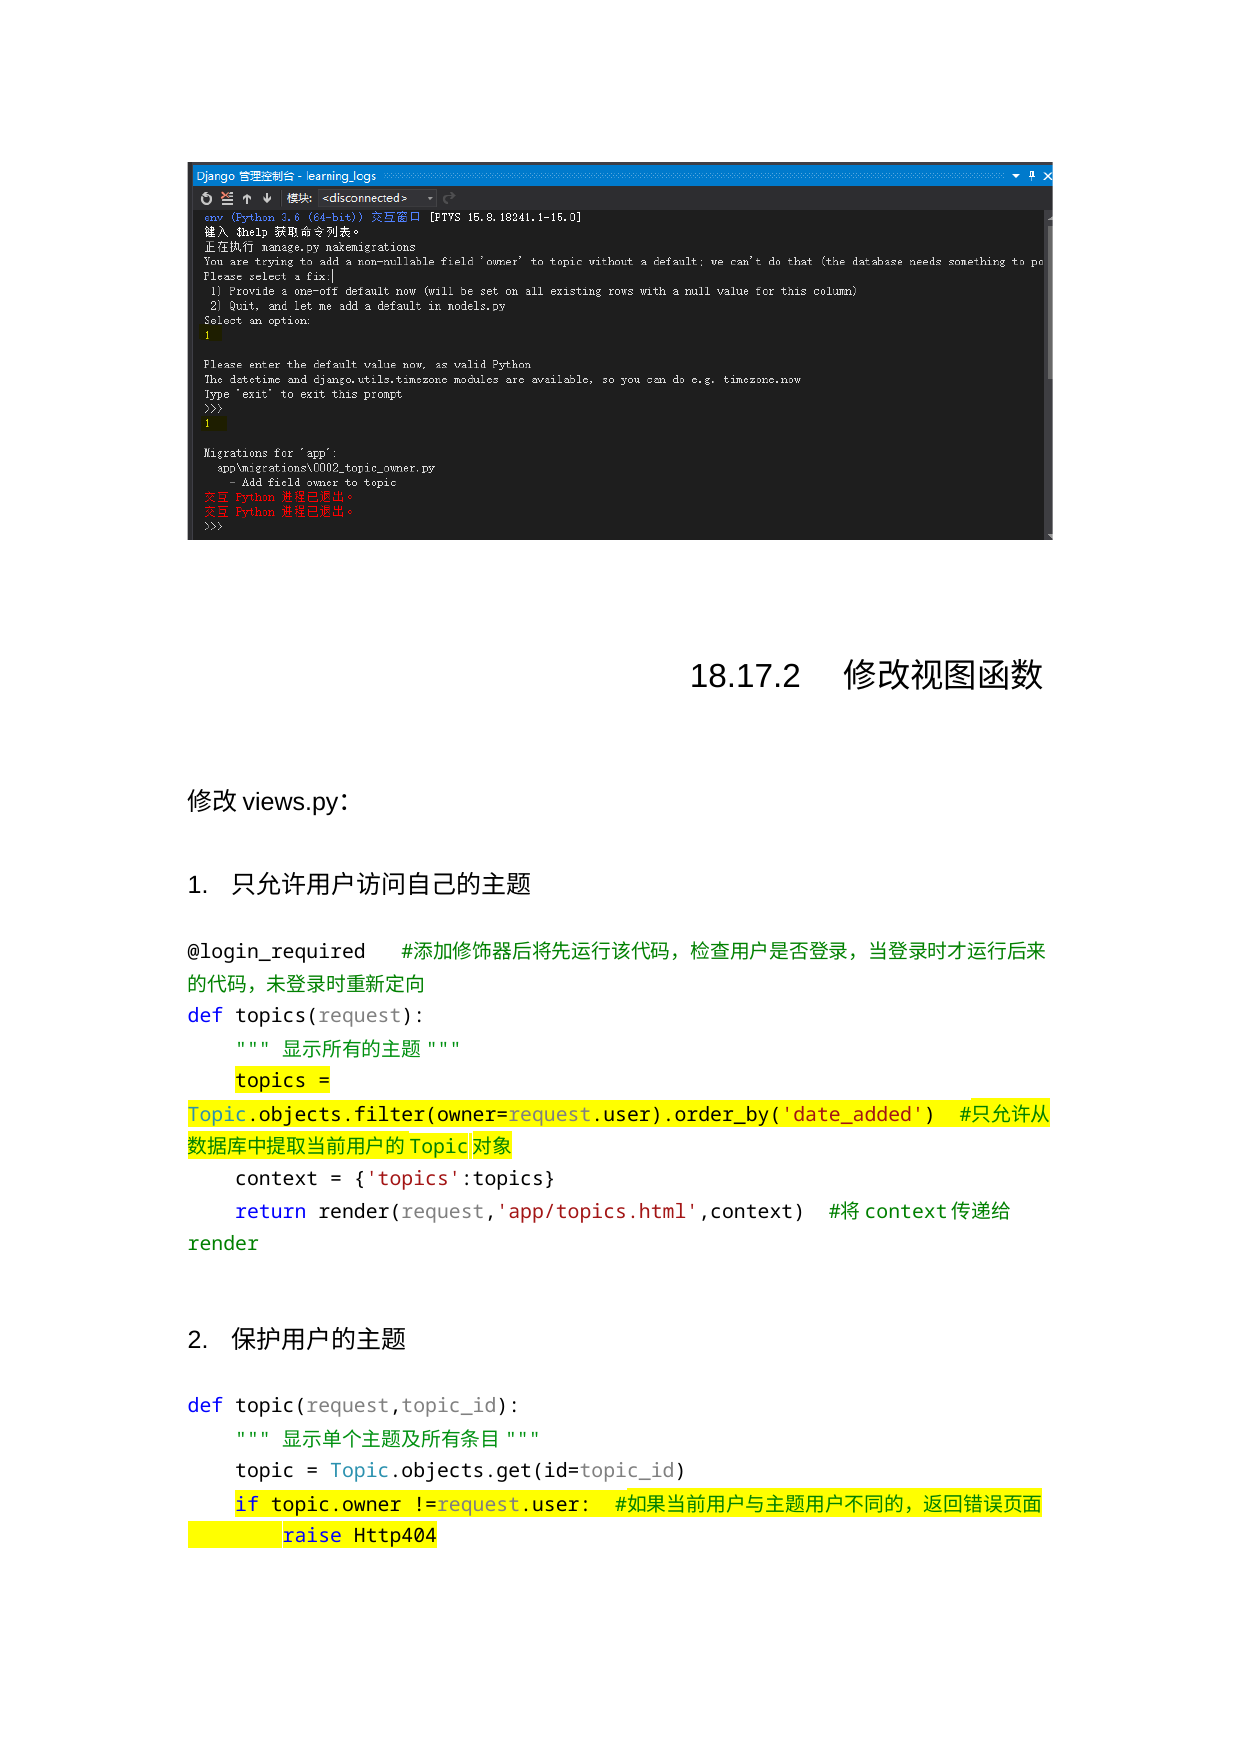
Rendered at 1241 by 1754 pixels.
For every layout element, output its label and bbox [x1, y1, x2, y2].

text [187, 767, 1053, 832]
picture [187, 162, 1053, 540]
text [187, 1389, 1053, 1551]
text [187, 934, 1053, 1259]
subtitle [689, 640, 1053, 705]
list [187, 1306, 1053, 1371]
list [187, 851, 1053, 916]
